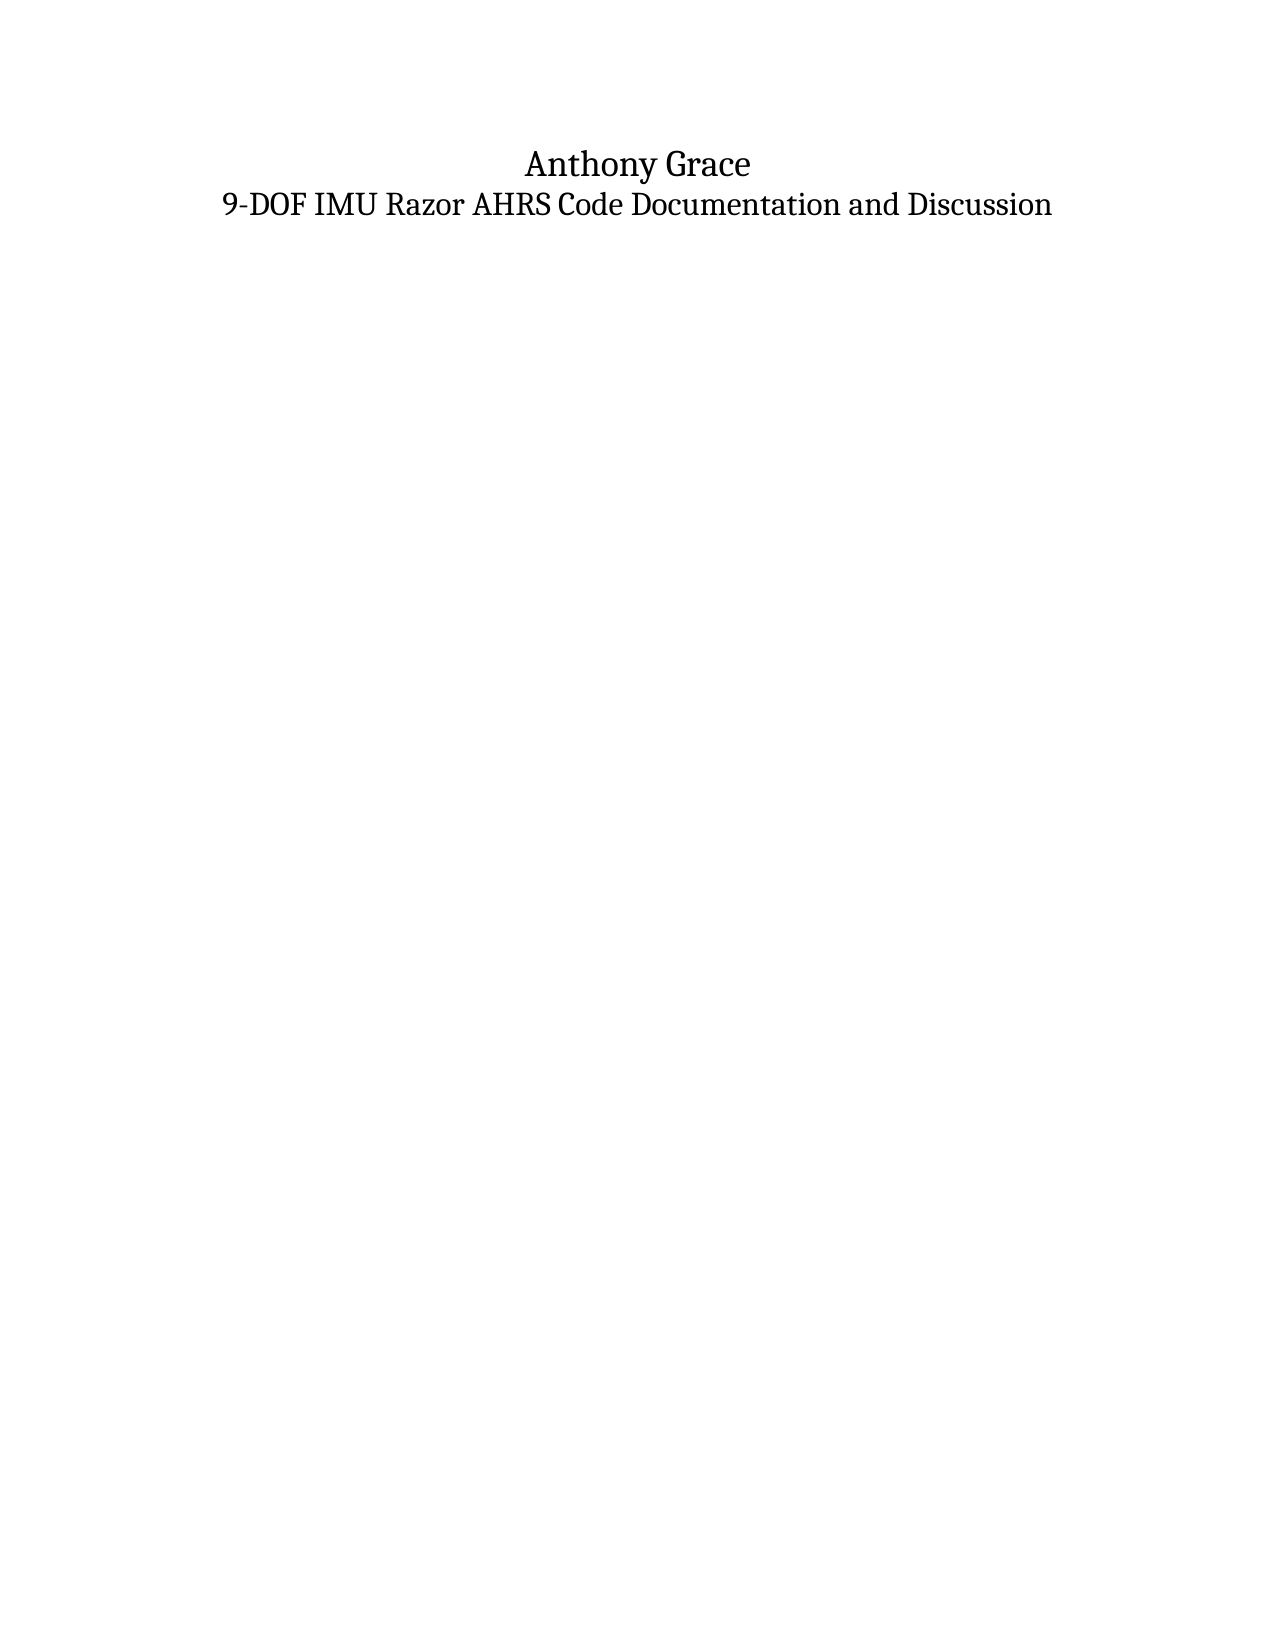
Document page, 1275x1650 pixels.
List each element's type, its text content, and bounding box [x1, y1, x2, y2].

text 9-DOF IMU Razor AHRS Code Documentation and Discussion [172, 186, 1102, 224]
text Anthony Grace [172, 142, 1102, 186]
